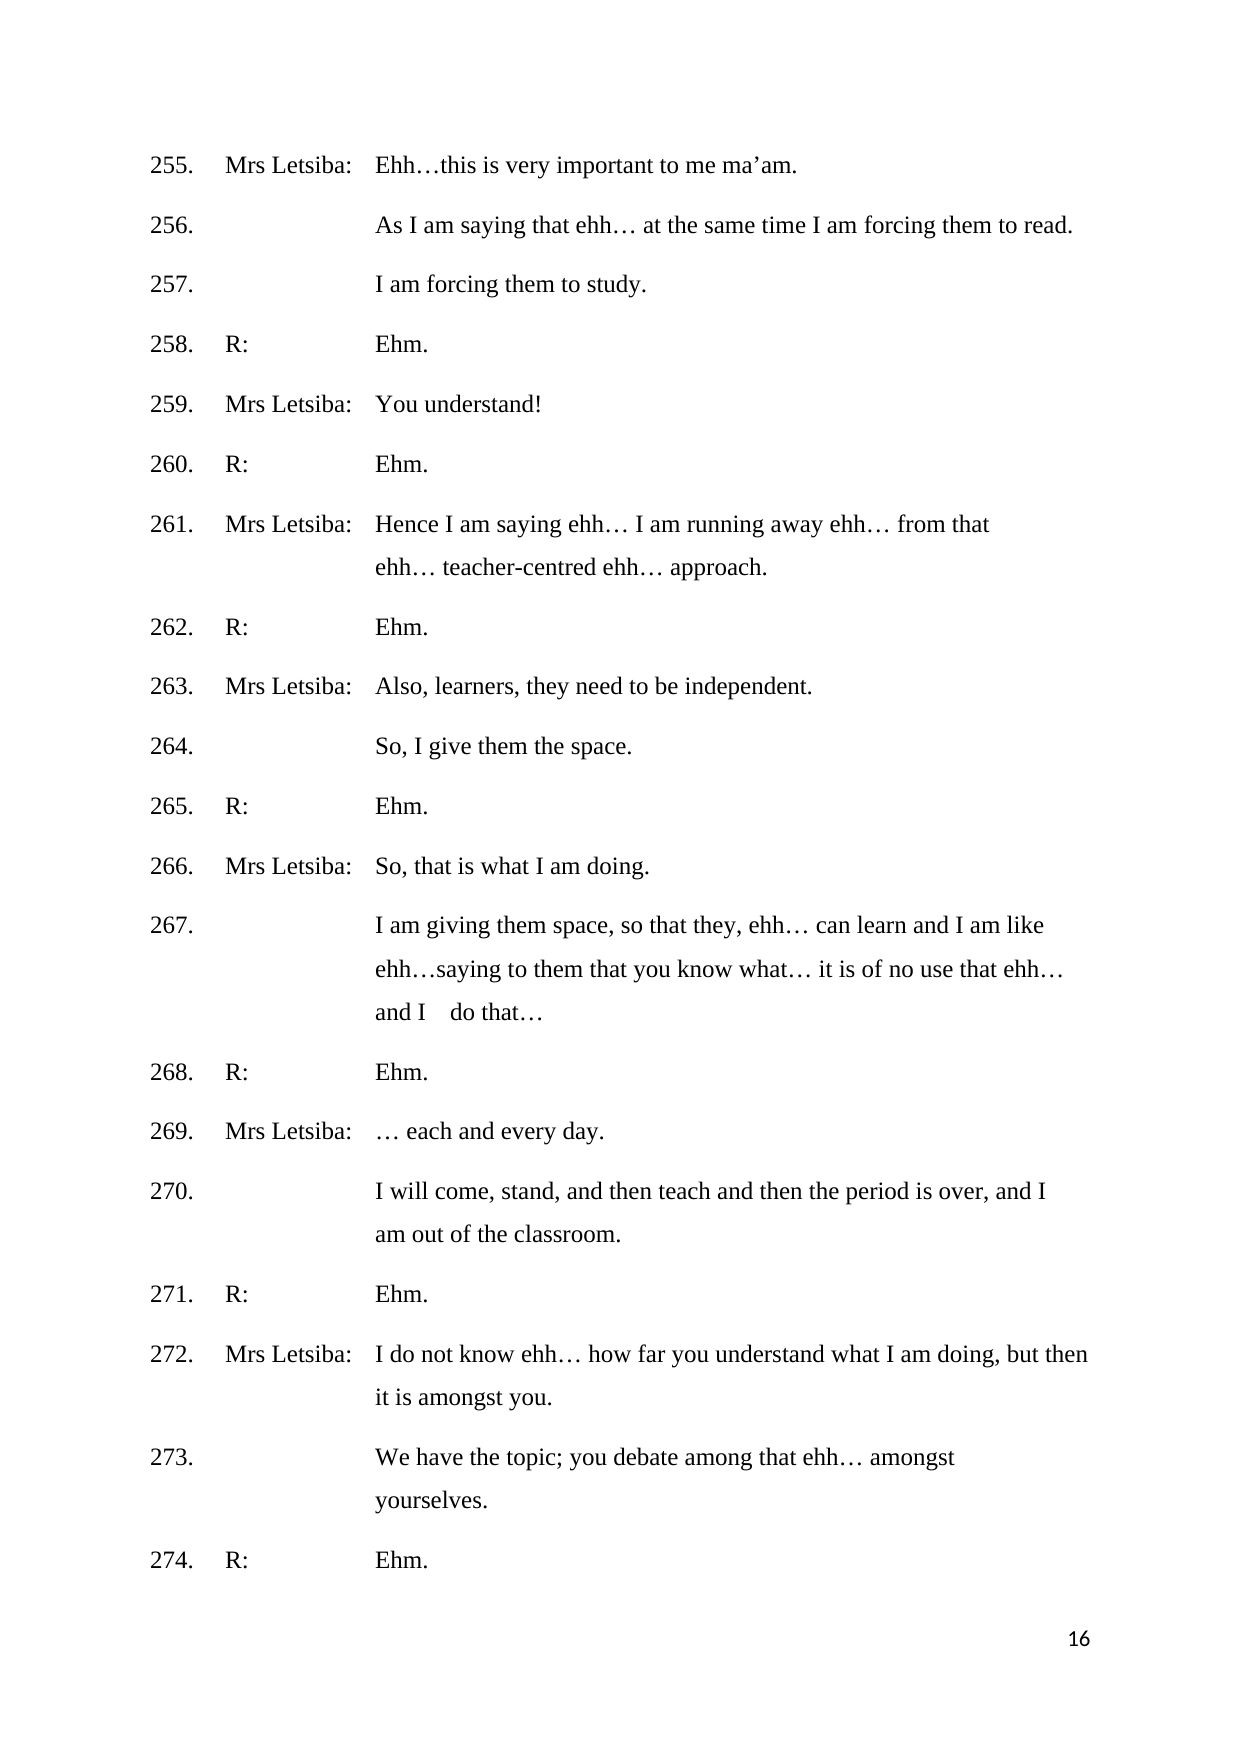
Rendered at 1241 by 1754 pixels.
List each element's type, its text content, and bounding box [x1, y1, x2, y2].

text 259. Mrs Letsiba: You understand! [150, 389, 1090, 418]
text 266. Mrs Letsiba: So, that is what I am doing. [150, 851, 1090, 879]
text 262. R: Ehm. [150, 612, 1090, 640]
text 258. R: Ehm. [150, 329, 1090, 358]
text 261. Mrs Letsiba: Hence I am saying ehh… I am running away ehh… from that ehh… teacher-centred ehh… approach. [150, 509, 1090, 581]
text 267. I am giving them space, so that they, ehh… can learn and I am like ehh…saying to them that you know what… it is of no use that ehh… and I do that… [150, 911, 1090, 1026]
text 255. Mrs Letsiba: Ehh…this is very important to me ma’am. [150, 150, 1090, 179]
text 269. Mrs Letsiba: … each and every day. [150, 1116, 1090, 1145]
text 257. I am forcing them to study. [150, 269, 1090, 298]
text 268. R: Ehm. [150, 1057, 1090, 1085]
text 271. R: Ehm. [150, 1279, 1090, 1308]
text 260. R: Ehm. [150, 449, 1090, 478]
text 273. We have the topic; you debate among that ehh… amongst yourselves. [150, 1442, 1090, 1514]
text 256. As I am saying that ehh… at the same time I am forcing them to read. [150, 210, 1090, 238]
text 263. Mrs Letsiba: Also, learners, they need to be independent. [150, 671, 1090, 700]
text 274. R: Ehm. [150, 1545, 1090, 1573]
text 265. R: Ehm. [150, 791, 1090, 820]
text 264. So, I give them the space. [150, 731, 1090, 760]
text 270. I will come, stand, and then teach and then the period is over, and I am out of the classroom. [150, 1176, 1090, 1248]
text 272. Mrs Letsiba: I do not know ehh… how far you understand what I am doing, but then it is amongst you. [150, 1339, 1090, 1411]
